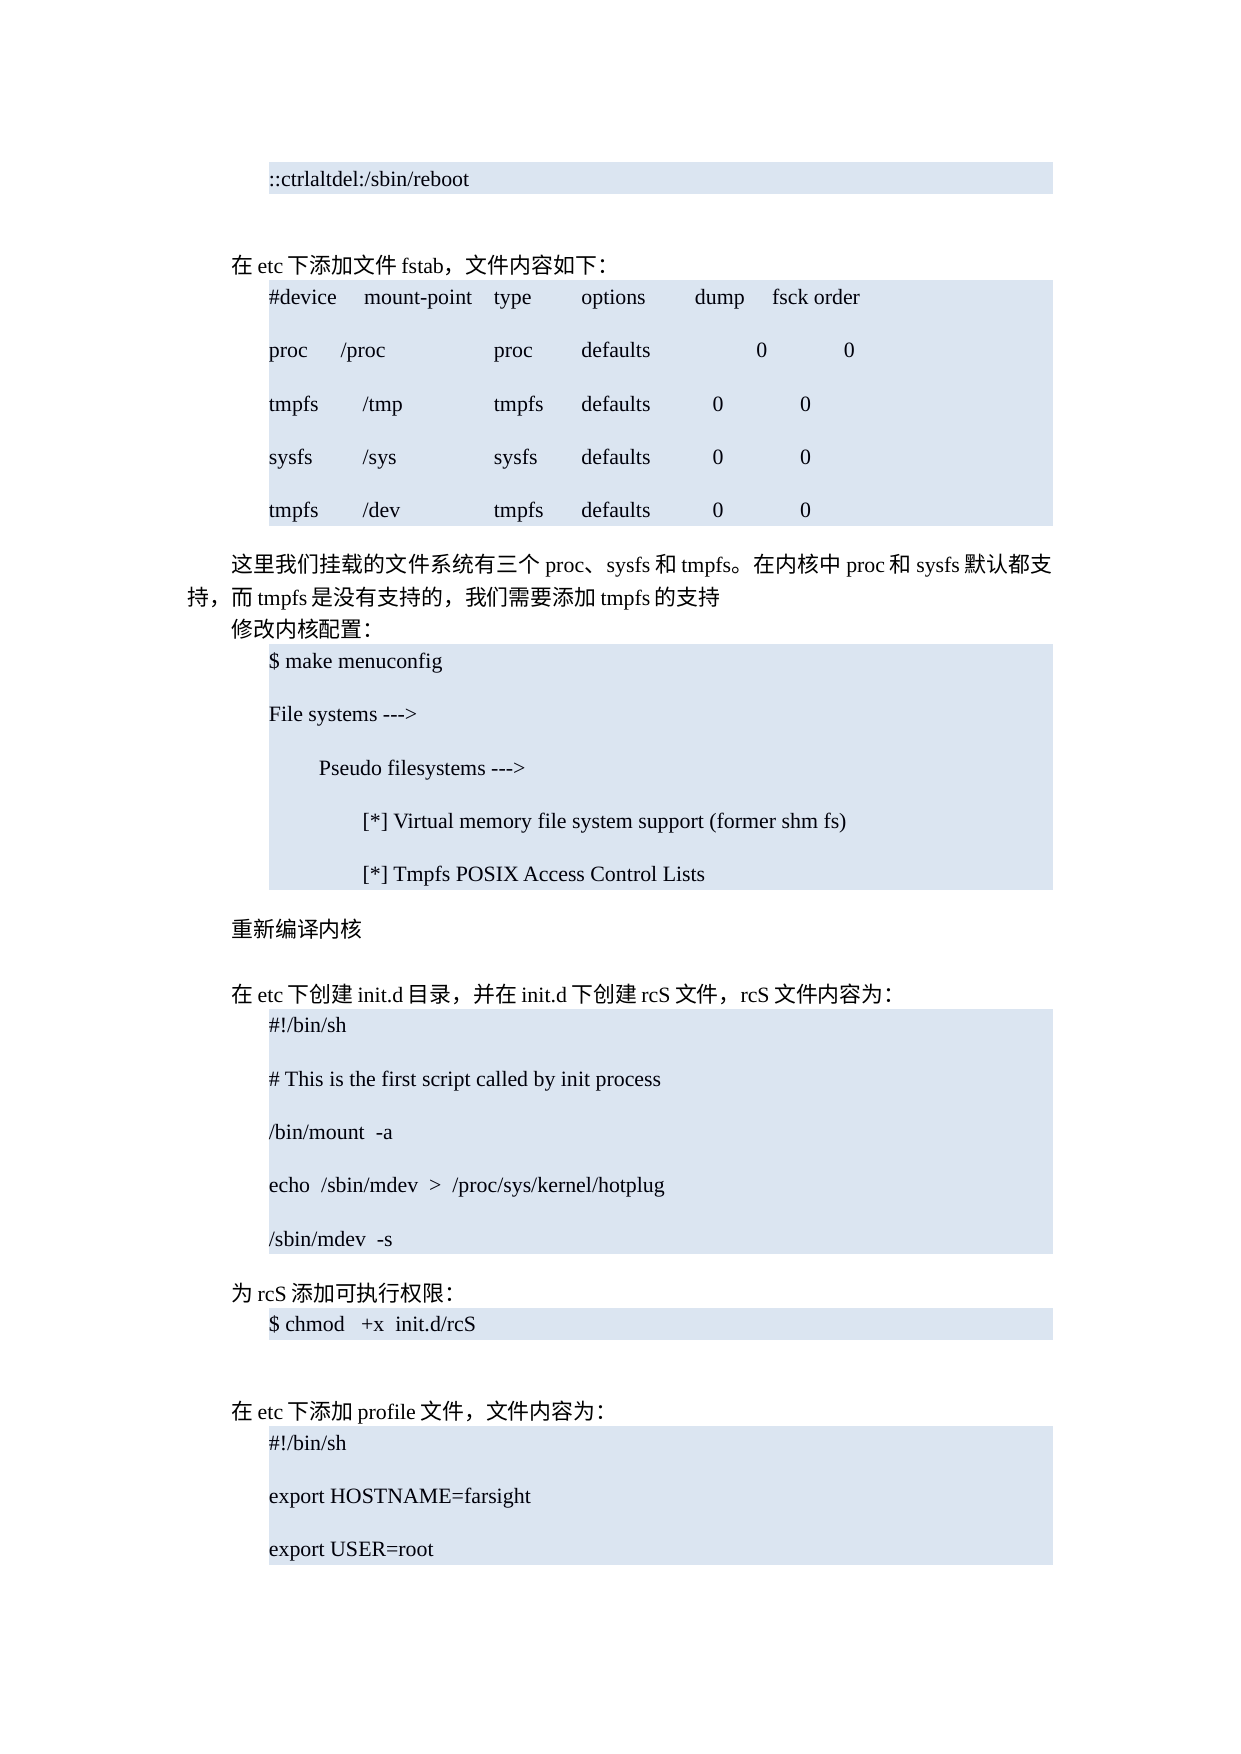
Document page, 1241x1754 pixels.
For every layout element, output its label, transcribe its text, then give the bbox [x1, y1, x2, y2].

text /sbin/mdev -s [269, 1222, 1053, 1254]
text export USER=root [269, 1533, 1053, 1565]
text #!/bin/sh [269, 1426, 1053, 1459]
text File systems ---> [269, 698, 1053, 730]
text #!/bin/sh [269, 1009, 1053, 1041]
text tmpfs /tmp tmpfs defaults 0 0 [269, 387, 1053, 419]
text $ make menuconfig [269, 644, 1053, 677]
text echo /sbin/mdev > /proc/sys/kernel/hotplug [269, 1169, 1053, 1201]
text 在etc下创建init.d目录，并在init.d下创建rcS文件，rcS文件内容为： [187, 976, 1053, 1009]
text 在etc下添加profile文件，文件内容为： [187, 1394, 1053, 1426]
text #device mount-point type options dump fsck order [269, 280, 1053, 313]
text [*] Tmpfs POSIX Access Control Lists [269, 858, 1053, 890]
text /bin/mount -a [269, 1115, 1053, 1148]
text # This is the first script called by init process [269, 1062, 1053, 1094]
text 为rcS添加可执行权限： [187, 1275, 1053, 1308]
text Pseudo filesystems ---> [269, 751, 1053, 784]
text $ chmod +x init.d/rcS [269, 1308, 1053, 1340]
text 在etc下添加文件fstab，文件内容如下： [231, 248, 1053, 280]
text 这里我们挂载的文件系统有三个proc、sysfs和tmpfs。在内核中proc和sysfs默认都支持，而tmpfs是没有支持的，我们需要添加tmpfs的支持 [187, 547, 1053, 612]
text 重新编译内核 [231, 911, 1053, 944]
text sysfs /sys sysfs defaults 0 0 [269, 440, 1053, 473]
text proc /proc proc defaults 0 0 [269, 334, 1053, 366]
text 修改内核配置： [231, 612, 1053, 644]
text ::ctrlaltdel:/sbin/reboot [269, 162, 1053, 194]
text export HOSTNAME=farsight [269, 1479, 1053, 1512]
text tmpfs /dev tmpfs defaults 0 0 [269, 494, 1053, 526]
text [*] Virtual memory file system support (former shm fs) [269, 804, 1053, 837]
